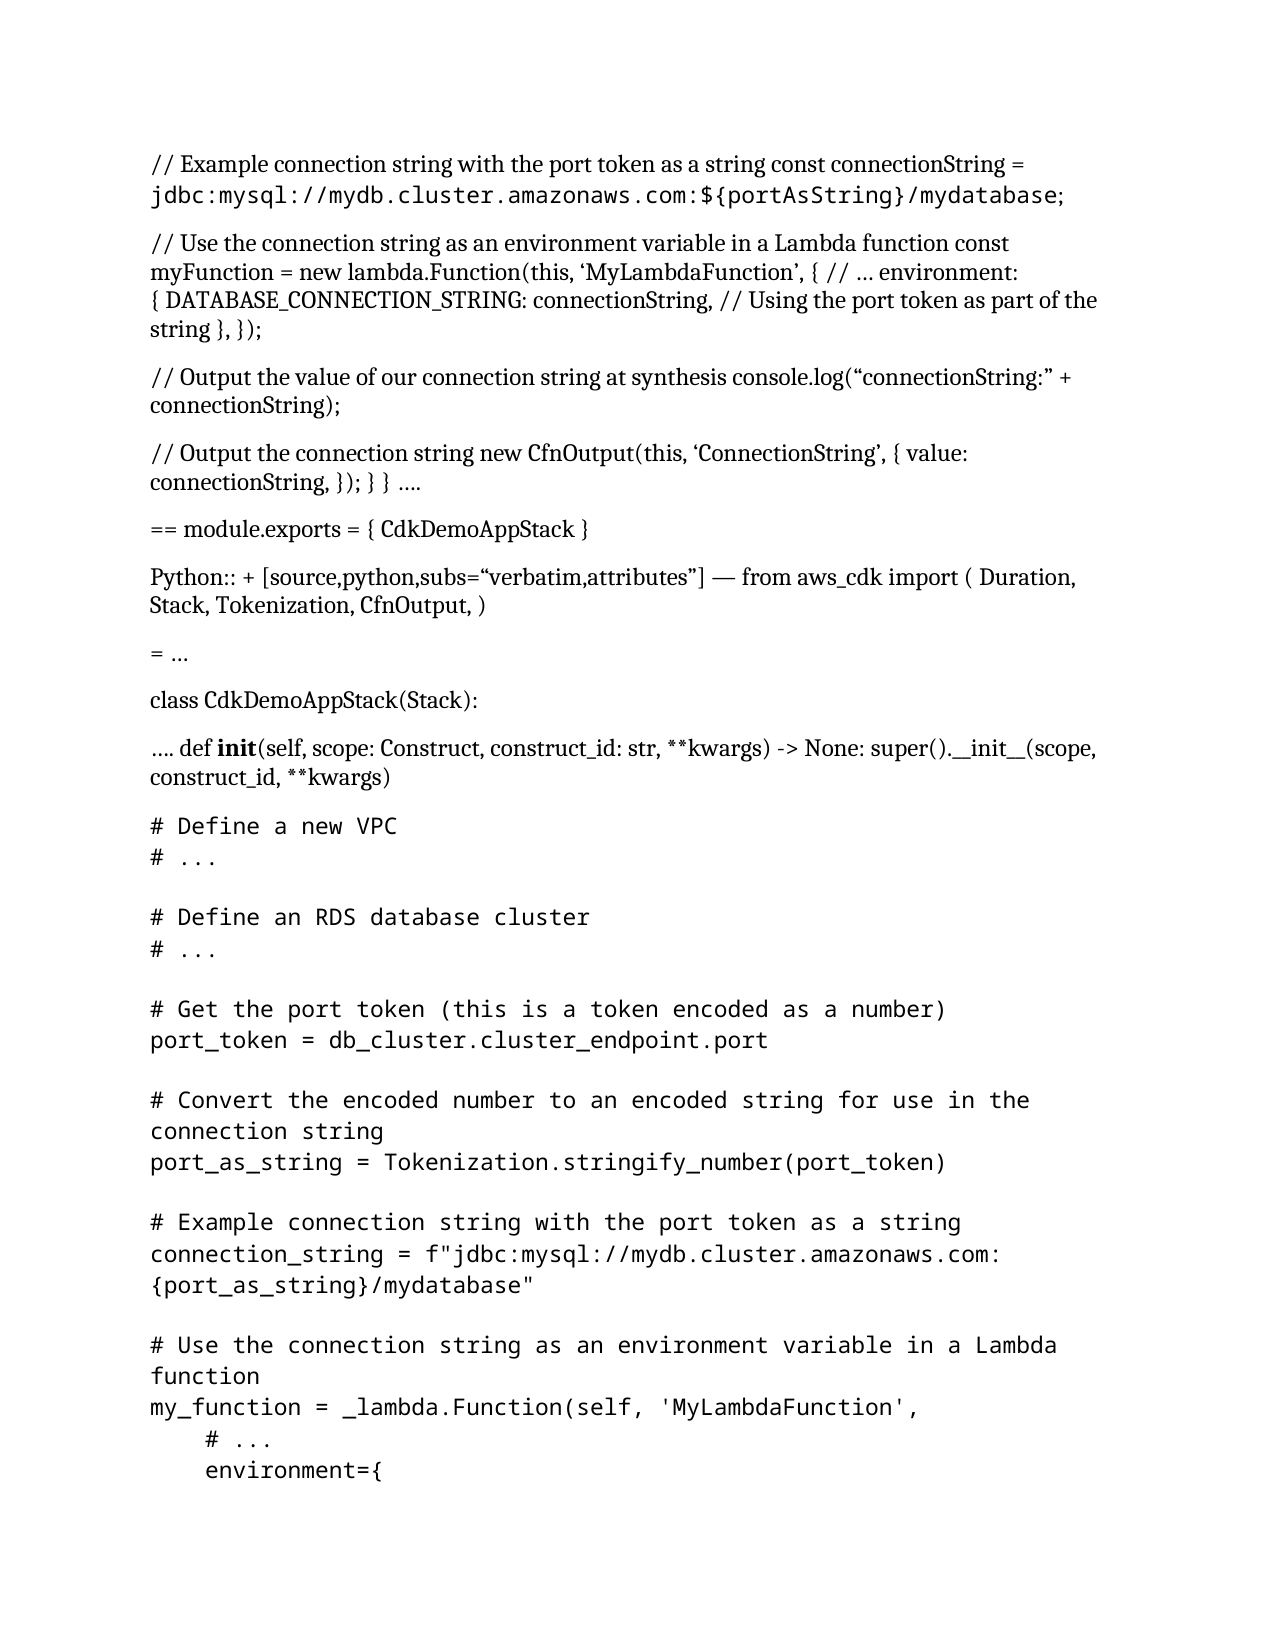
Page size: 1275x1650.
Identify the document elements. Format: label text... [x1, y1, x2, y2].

text Python:: + [source,python,subs=“verbatim,attributes”] — from aws_cdk import ( Duration, Stack, Tokenization, CfnOutput, ) [150, 562, 1125, 620]
text // Example connection string with the port token as a string const connectionString = jdbc:mysql://mydb.cluster.amazonaws.com:${portAsString}/mydatabase; [150, 150, 1125, 210]
text == module.exports = { CdkDemoAppStack } [150, 515, 1125, 544]
text // Use the connection string as an environment variable in a Lambda function const myFunction = new lambda.Function(this, ‘MyLambdaFunction’, { // … environment: { DATABASE_CONNECTION_STRING: connectionString, // Using the port token as part of the string }, }); [150, 229, 1125, 344]
text = … [150, 639, 1125, 667]
text // Output the connection string new CfnOutput(this, ‘ConnectionString’, { value: connectionString, }); } } …. [150, 439, 1125, 496]
text // Output the value of our connection string at synthesis console.log(“connectionString:” + connectionString); [150, 362, 1125, 420]
text class CdkDemoAppStack(Stack): [150, 686, 1125, 715]
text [150, 810, 1125, 1485]
text …. def init(self, scope: Construct, construct_id: str, **kwargs) -> None: super().__init__(scope, construct_id, **kwargs) [150, 734, 1125, 791]
